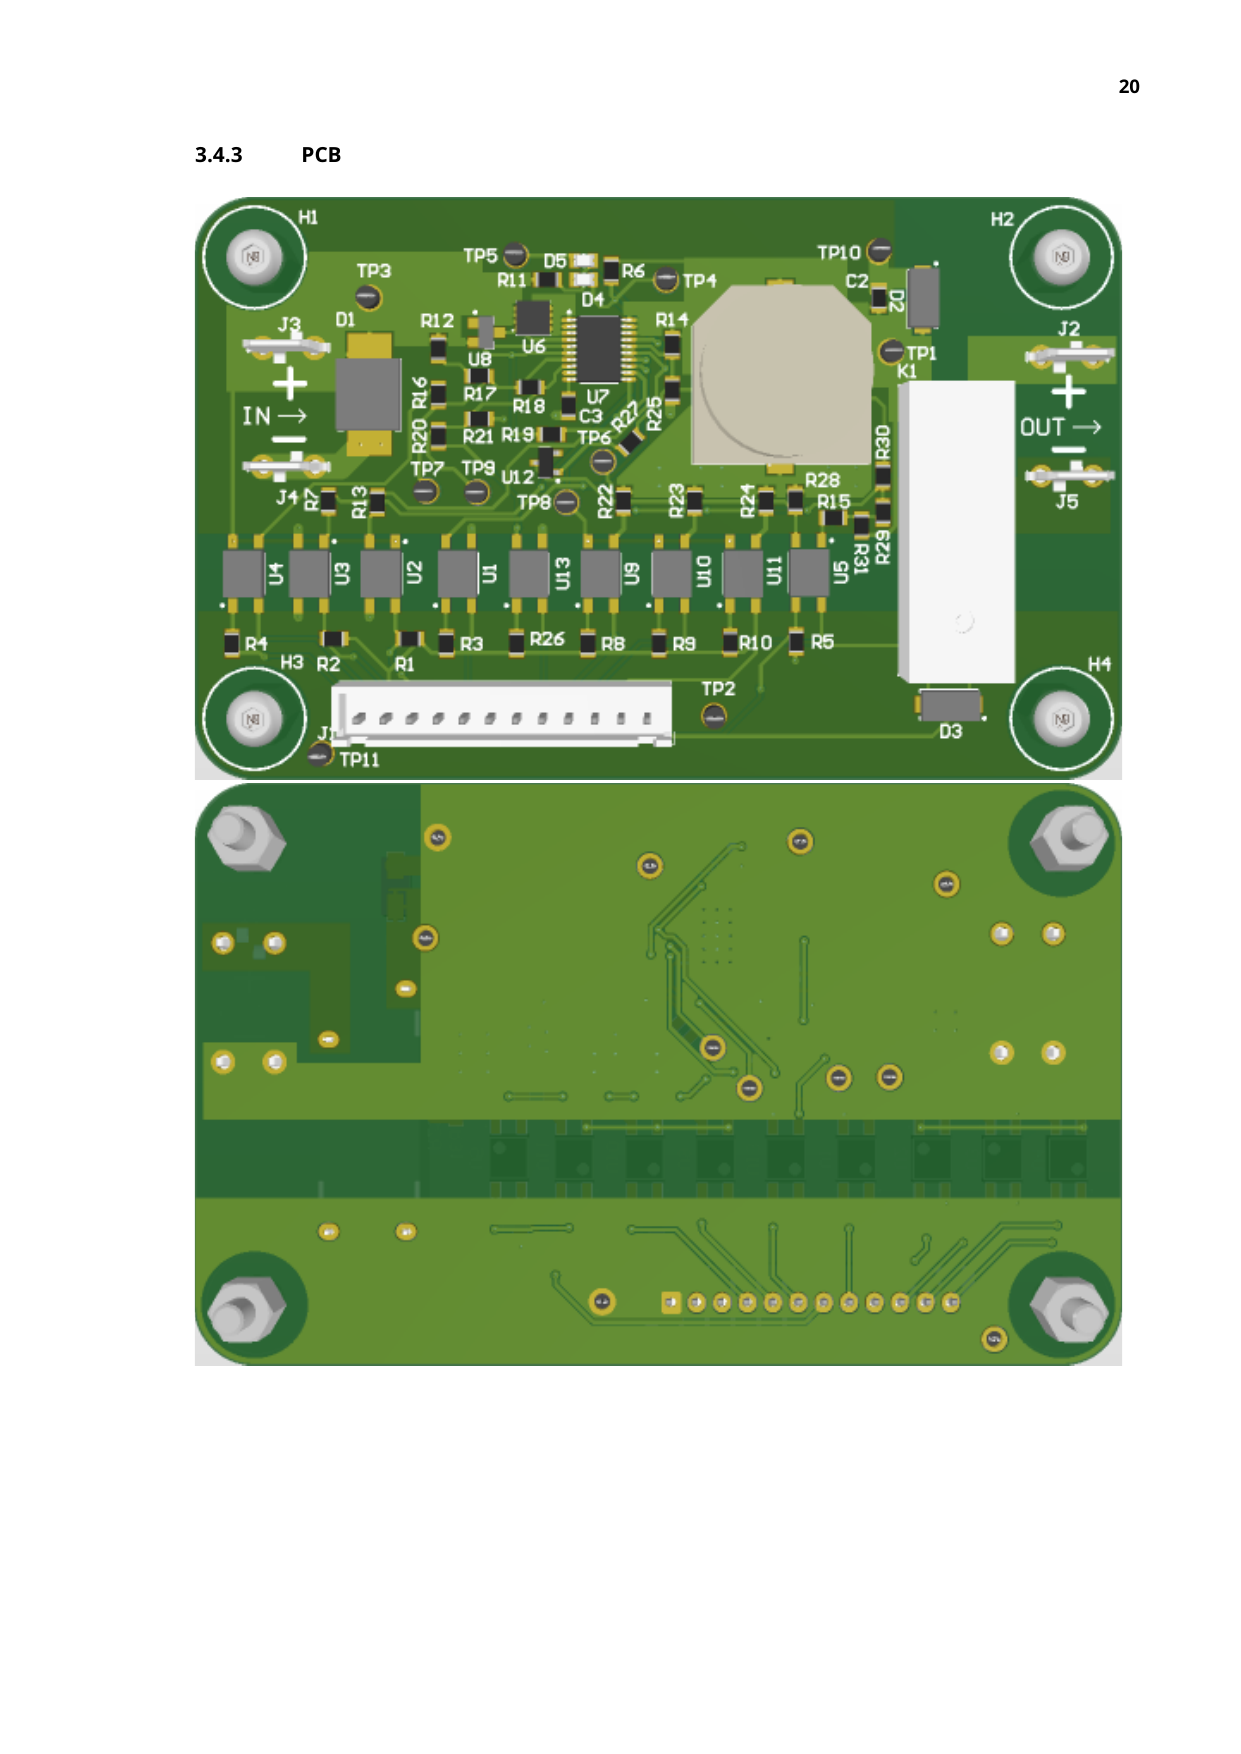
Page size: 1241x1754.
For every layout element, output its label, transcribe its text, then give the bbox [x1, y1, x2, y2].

picture [194, 197, 1123, 780]
subtitle PCB [195, 140, 1122, 168]
picture [194, 783, 1123, 1366]
